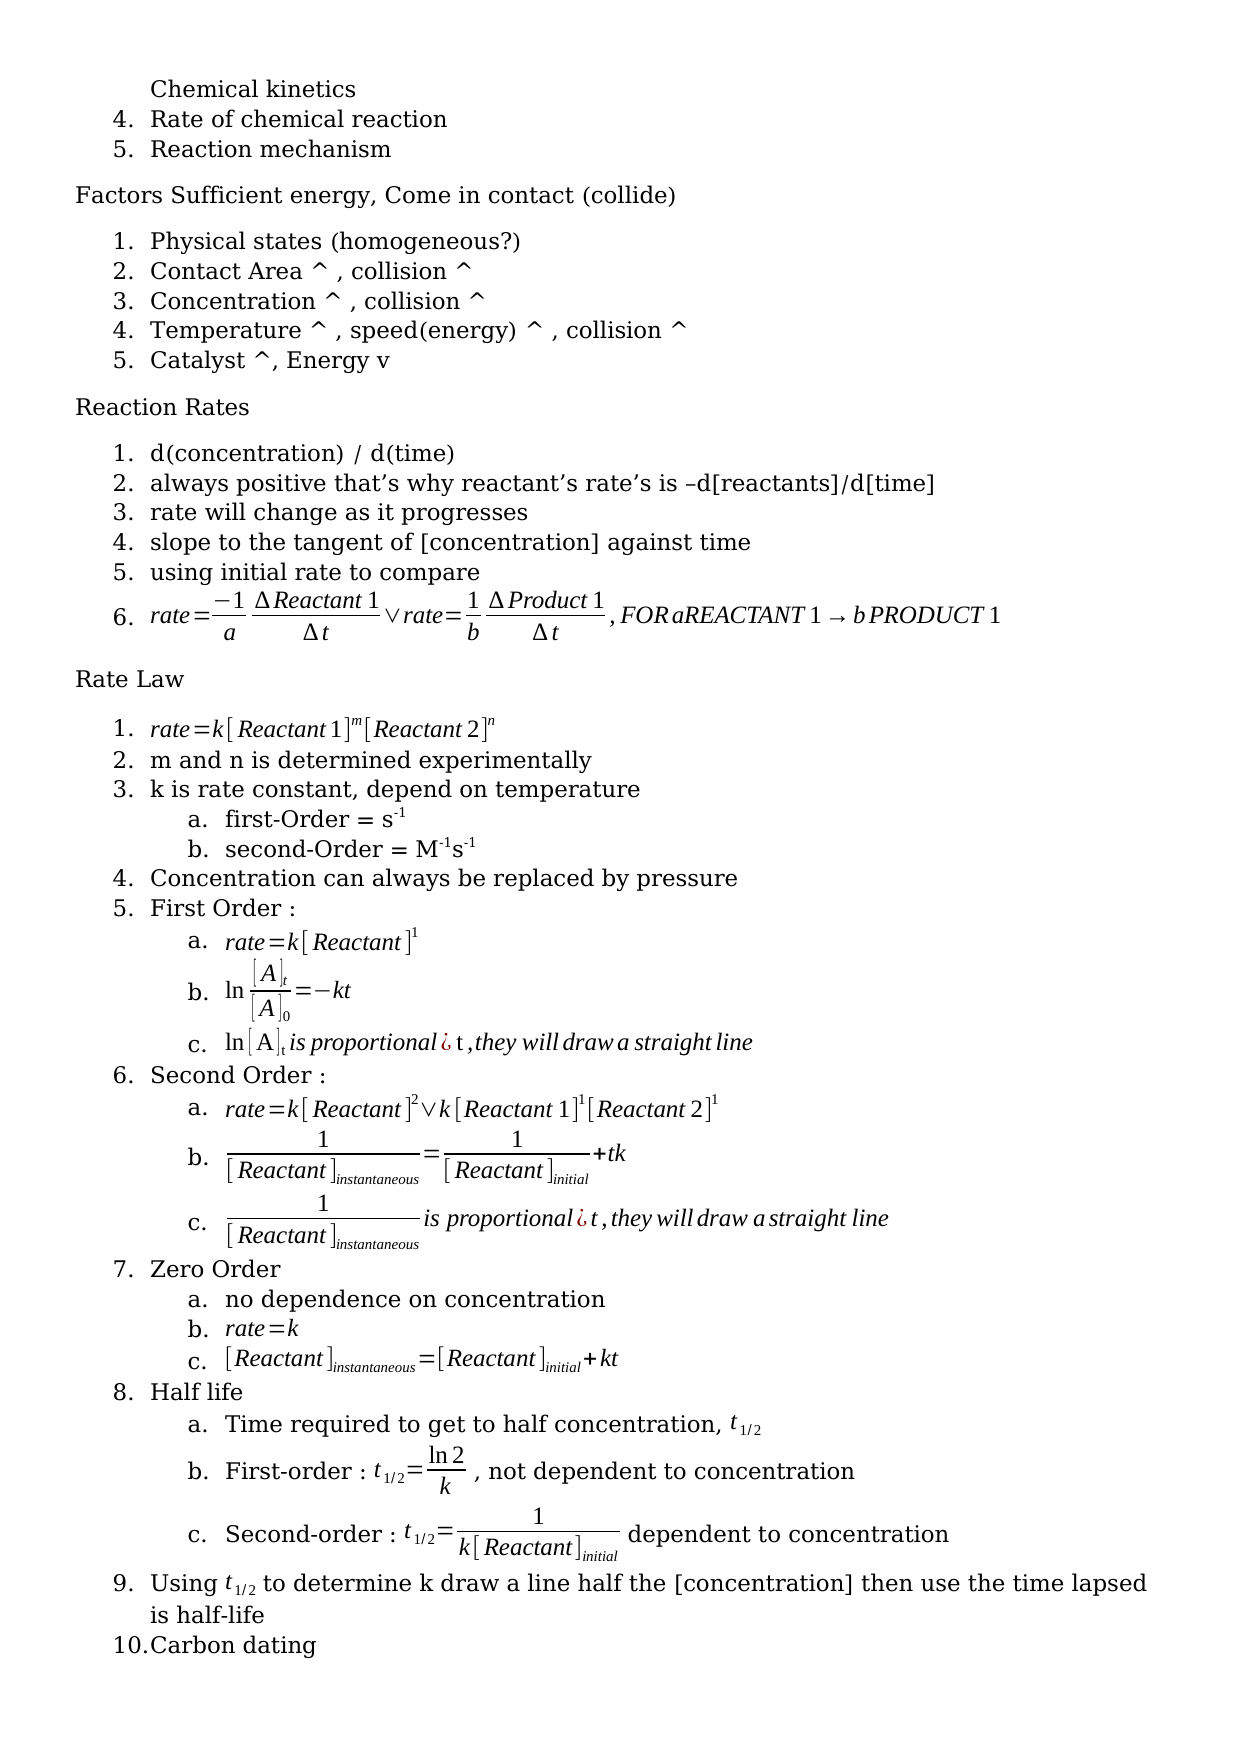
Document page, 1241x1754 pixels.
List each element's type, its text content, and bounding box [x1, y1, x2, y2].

list m and n is determined experimentally [112, 745, 1165, 773]
text Rate Law [75, 665, 1165, 692]
list Second-order : dependent to concentration [187, 1502, 1165, 1565]
list always positive that’s why reactant’s rate’s is –d[reactants]/d[time] [112, 468, 1165, 496]
list Reaction mechanism [112, 134, 1165, 162]
list slope to the tangent of [concentration] against time [112, 528, 1165, 555]
list first-Order = s-1 [187, 805, 1165, 832]
list k is rate constant, depend on temperature [112, 775, 1165, 802]
list Concentration ^ , collision ^ [112, 286, 1165, 314]
list Catalyst ^, Energy v [112, 346, 1165, 373]
list Carbon dating [112, 1631, 1165, 1658]
list Half life [112, 1378, 1165, 1406]
list Temperature ^ , speed(energy) ^ , collision ^ [112, 316, 1165, 344]
list using initial rate to compare [112, 557, 1165, 585]
list First-order : , not dependent to concentration [187, 1441, 1165, 1500]
list Rate of chemical reaction [112, 105, 1165, 132]
list rate will change as it progresses [112, 498, 1165, 525]
list First Order : [112, 894, 1165, 921]
list Zero Order [112, 1255, 1165, 1282]
list Time required to get to half concentration, [187, 1408, 1165, 1439]
list Using to determine k draw a line half the [concentration] then use the time lapsed is half-life [112, 1567, 1165, 1628]
text Reaction Rates [75, 392, 1165, 420]
text Factors Sufficient energy, Come in contact (collide) [75, 181, 1165, 208]
list Second Order : [112, 1061, 1165, 1089]
list Chemical kinetics [150, 75, 1165, 102]
list second-Order = M-1s-1 [187, 834, 1165, 862]
list Concentration can always be replaced by pressure [112, 864, 1165, 892]
list Physical states (homogeneous?) [112, 227, 1165, 254]
list no dependence on concentration [187, 1284, 1165, 1312]
list Contact Area ^ , collision ^ [112, 257, 1165, 284]
list d(concentration) / d(time) [112, 438, 1165, 466]
